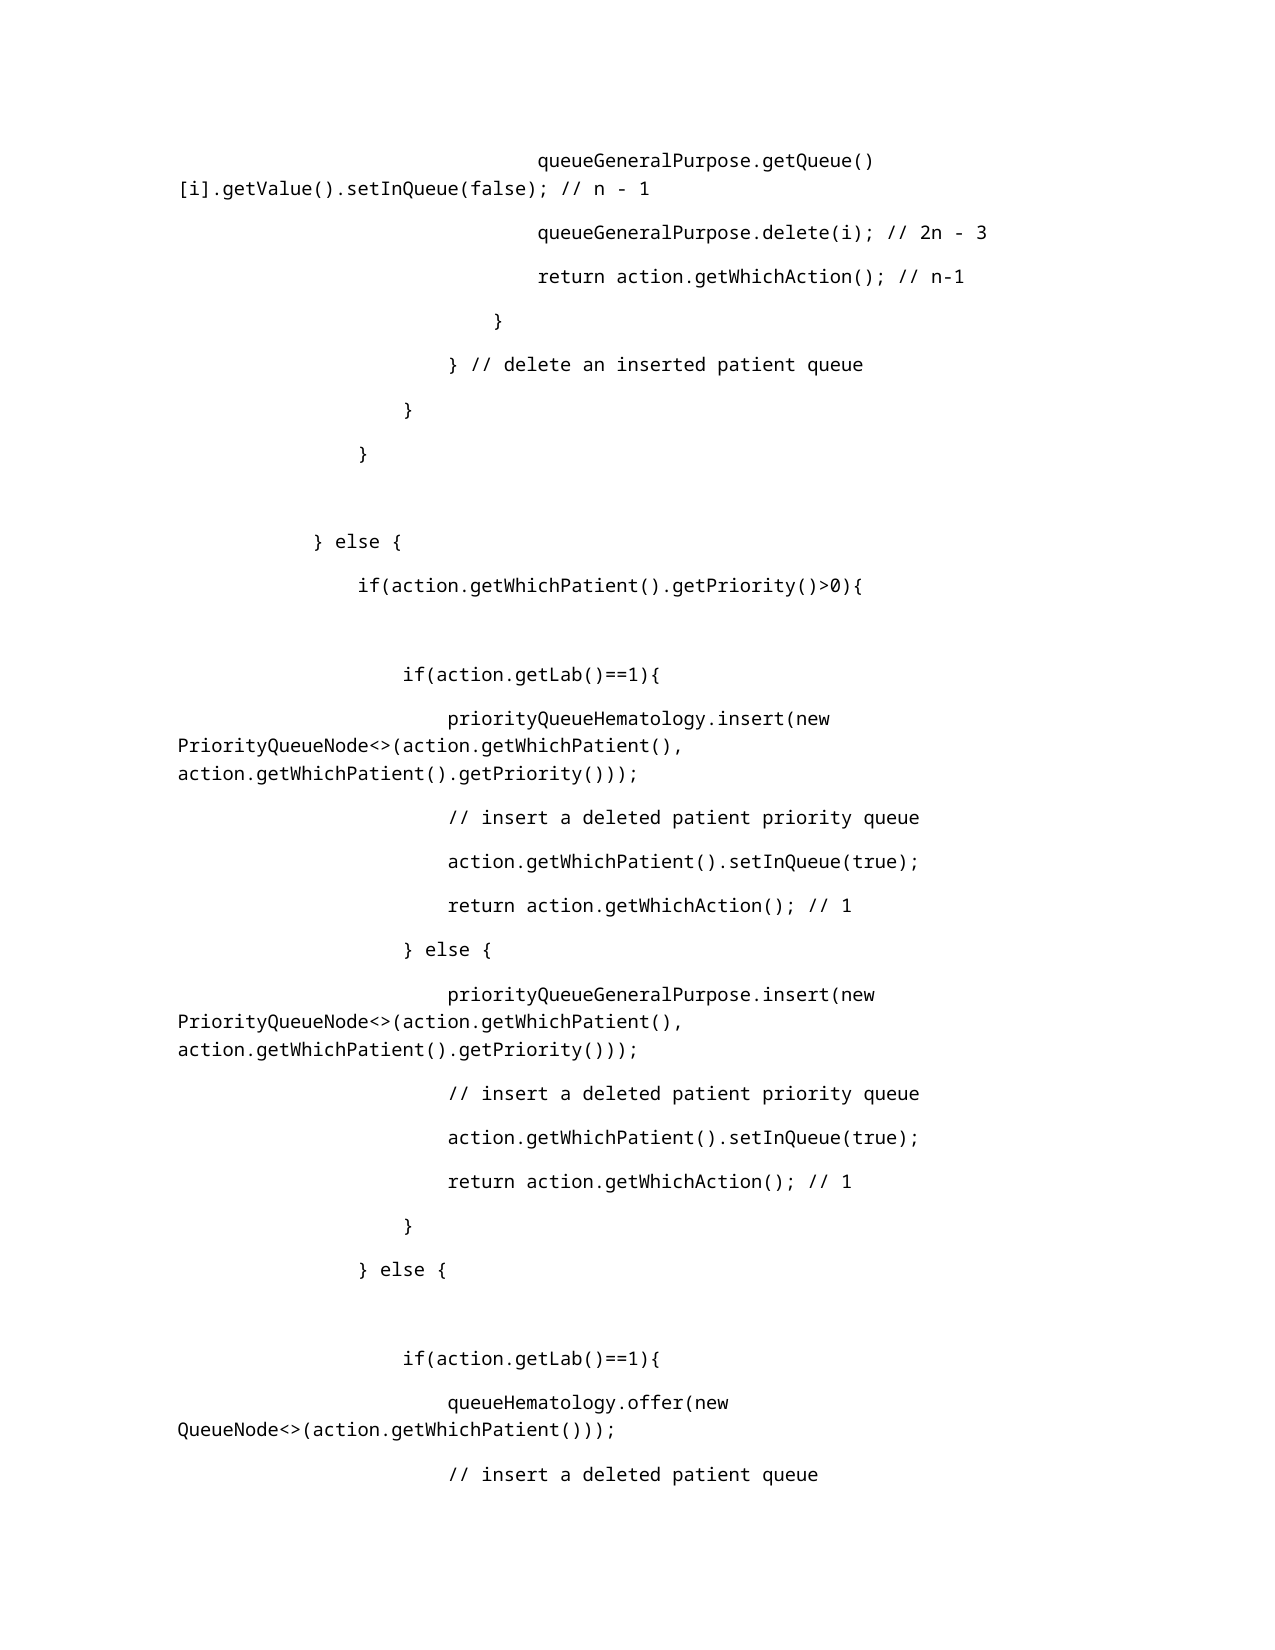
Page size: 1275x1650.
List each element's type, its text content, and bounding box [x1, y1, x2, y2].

text } // delete an inserted patient queue [177, 352, 1098, 377]
text } else { [177, 528, 1098, 554]
text if(action.getWhichPatient().getPriority()>0){ [177, 573, 1098, 598]
text queueGeneralPurpose.getQueue()[i].getValue().setInQueue(false); // n - 1 [177, 148, 1098, 201]
text action.getWhichPatient().setInQueue(true); [177, 1124, 1098, 1150]
text queueHematology.offer(new QueueNode<>(action.getWhichPatient())); [177, 1389, 1098, 1442]
text // insert a deleted patient queue [177, 1461, 1098, 1486]
text } [177, 308, 1098, 333]
text priorityQueueGeneralPurpose.insert(new PriorityQueueNode<>(action.getWhichPatient(), action.getWhichPatient().getPriority())); [177, 981, 1098, 1061]
text } else { [177, 1257, 1098, 1282]
text action.getWhichPatient().setInQueue(true); [177, 848, 1098, 874]
text return action.getWhichAction(); // 1 [177, 1168, 1098, 1194]
text if(action.getLab()==1){ [177, 661, 1098, 686]
text } else { [177, 937, 1098, 962]
text return action.getWhichAction(); // n-1 [177, 263, 1098, 289]
text } [177, 440, 1098, 466]
text // insert a deleted patient priority queue [177, 1080, 1098, 1106]
text if(action.getLab()==1){ [177, 1345, 1098, 1371]
text queueGeneralPurpose.delete(i); // 2n - 3 [177, 219, 1098, 245]
text } [177, 396, 1098, 421]
text // insert a deleted patient priority queue [177, 804, 1098, 830]
text } [177, 1213, 1098, 1238]
text return action.getWhichAction(); // 1 [177, 893, 1098, 918]
text priorityQueueHematology.insert(new PriorityQueueNode<>(action.getWhichPatient(), action.getWhichPatient().getPriority())); [177, 705, 1098, 786]
